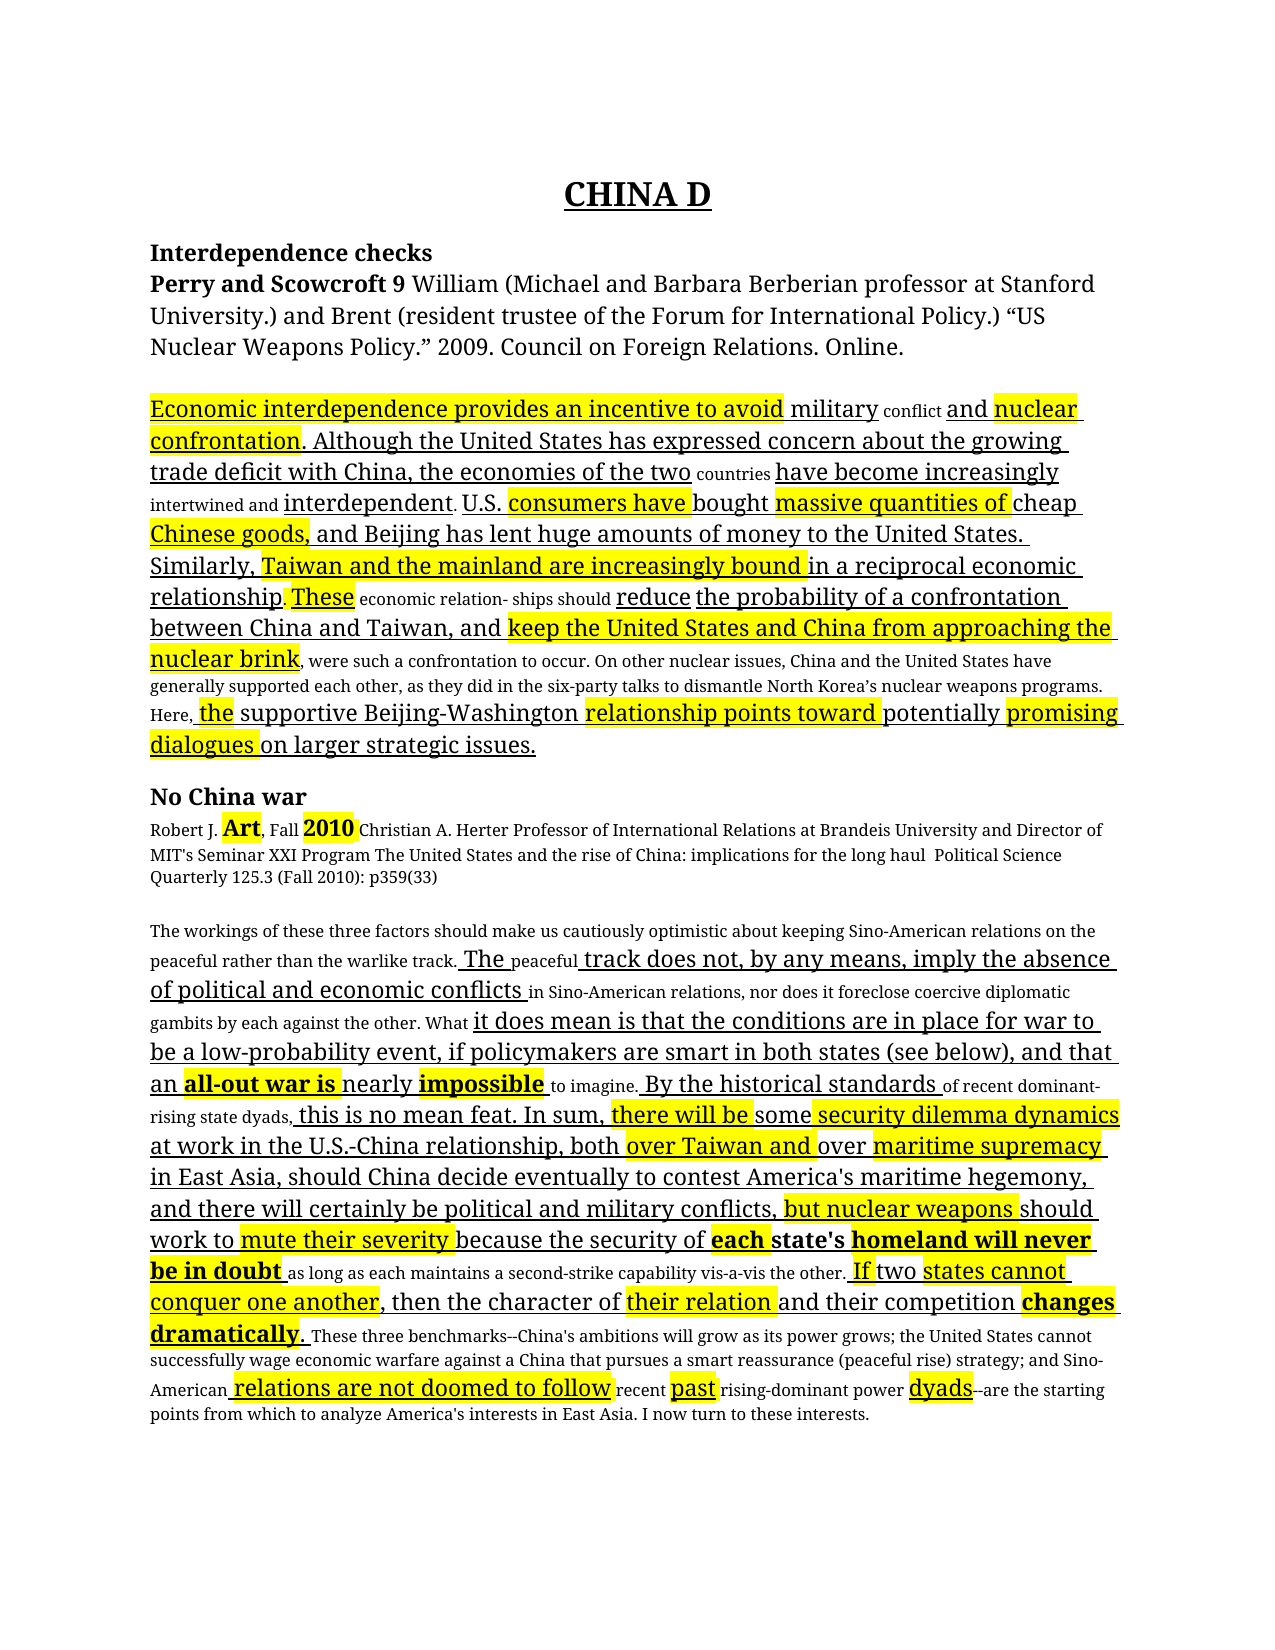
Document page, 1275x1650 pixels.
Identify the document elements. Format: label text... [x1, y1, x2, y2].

subtitle No China war [150, 781, 1125, 812]
text Robert J. Art, Fall 2010 Christian A. Herter Professor of International Relations at Brandeis University and Director of MIT's Seminar XXI Program The United States and the rise of China: implications for the long haul Political Science Quarterly 125.3 (Fall 2010): p359(33) [150, 812, 1125, 888]
text Perry and Scowcroft 9 William (Michael and Barbara Berberian professor at Stanford University.) and Brent (resident trustee of the Forum for International Policy.) “US Nuclear Weapons Policy.” 2009. Council on Foreign Relations. Online. [150, 268, 1125, 362]
subtitle china d [150, 171, 1125, 216]
subtitle Interdependence checks [150, 237, 1125, 268]
text The workings of these three factors should make us cautiously optimistic about keeping Sino-American relations on the peaceful rather than the warlike track. The peaceful track does not, by any means, imply the absence of political and economic conflicts in Sino-American relations, nor does it foreclose coercive diplomatic gambits by each against the other. What it does mean is that the conditions are in place for war to be a low-probability event, if policymakers are smart in both states (see below), and that an all-out war is nearly impossible to imagine. By the historical standards of recent dominant-rising state dyads, this is no mean feat. In sum, there will be some security dilemma dynamics at work in the U.S.-China relationship, both over Taiwan and over maritime supremacy in East Asia, should China decide eventually to contest America's maritime hegemony, and there will certainly be political and military conflicts, but nuclear weapons should work to mute their severity because the security of each state's homeland will never be in doubt as long as each maintains a second-strike capability vis-a-vis the other. If two states cannot conquer one another, then the character of their relation and their competition changes dramatically. These three benchmarks--China's ambitions will grow as its power grows; the United States cannot successfully wage economic warfare against a China that pursues a smart reassurance (peaceful rise) strategy; and Sino-American relations are not doomed to follow recent past rising-dominant power dyads--are the starting points from which to analyze America's interests in East Asia. I now turn to these interests. [150, 920, 1125, 1425]
text Economic interdependence provides an incentive to avoid military conflict and nuclear confrontation. Although the United States has expressed concern about the growing trade deficit with China, the economies of the two countries have become increasingly intertwined and interdependent. U.S. consumers have bought massive quantities of cheap Chinese goods, and Beijing has lent huge amounts of money to the United States. Similarly, Taiwan and the mainland are increasingly bound in a reciprocal economic relationship. These economic relation- ships should reduce the probability of a confrontation between China and Taiwan, and keep the United States and China from approaching the nuclear brink, were such a confrontation to occur. On other nuclear issues, China and the United States have generally supported each other, as they did in the six-party talks to dismantle North Korea’s nuclear weapons programs. Here, the supportive Beijing-Washington relationship points toward potentially promising dialogues on larger strategic issues. [150, 393, 1125, 760]
